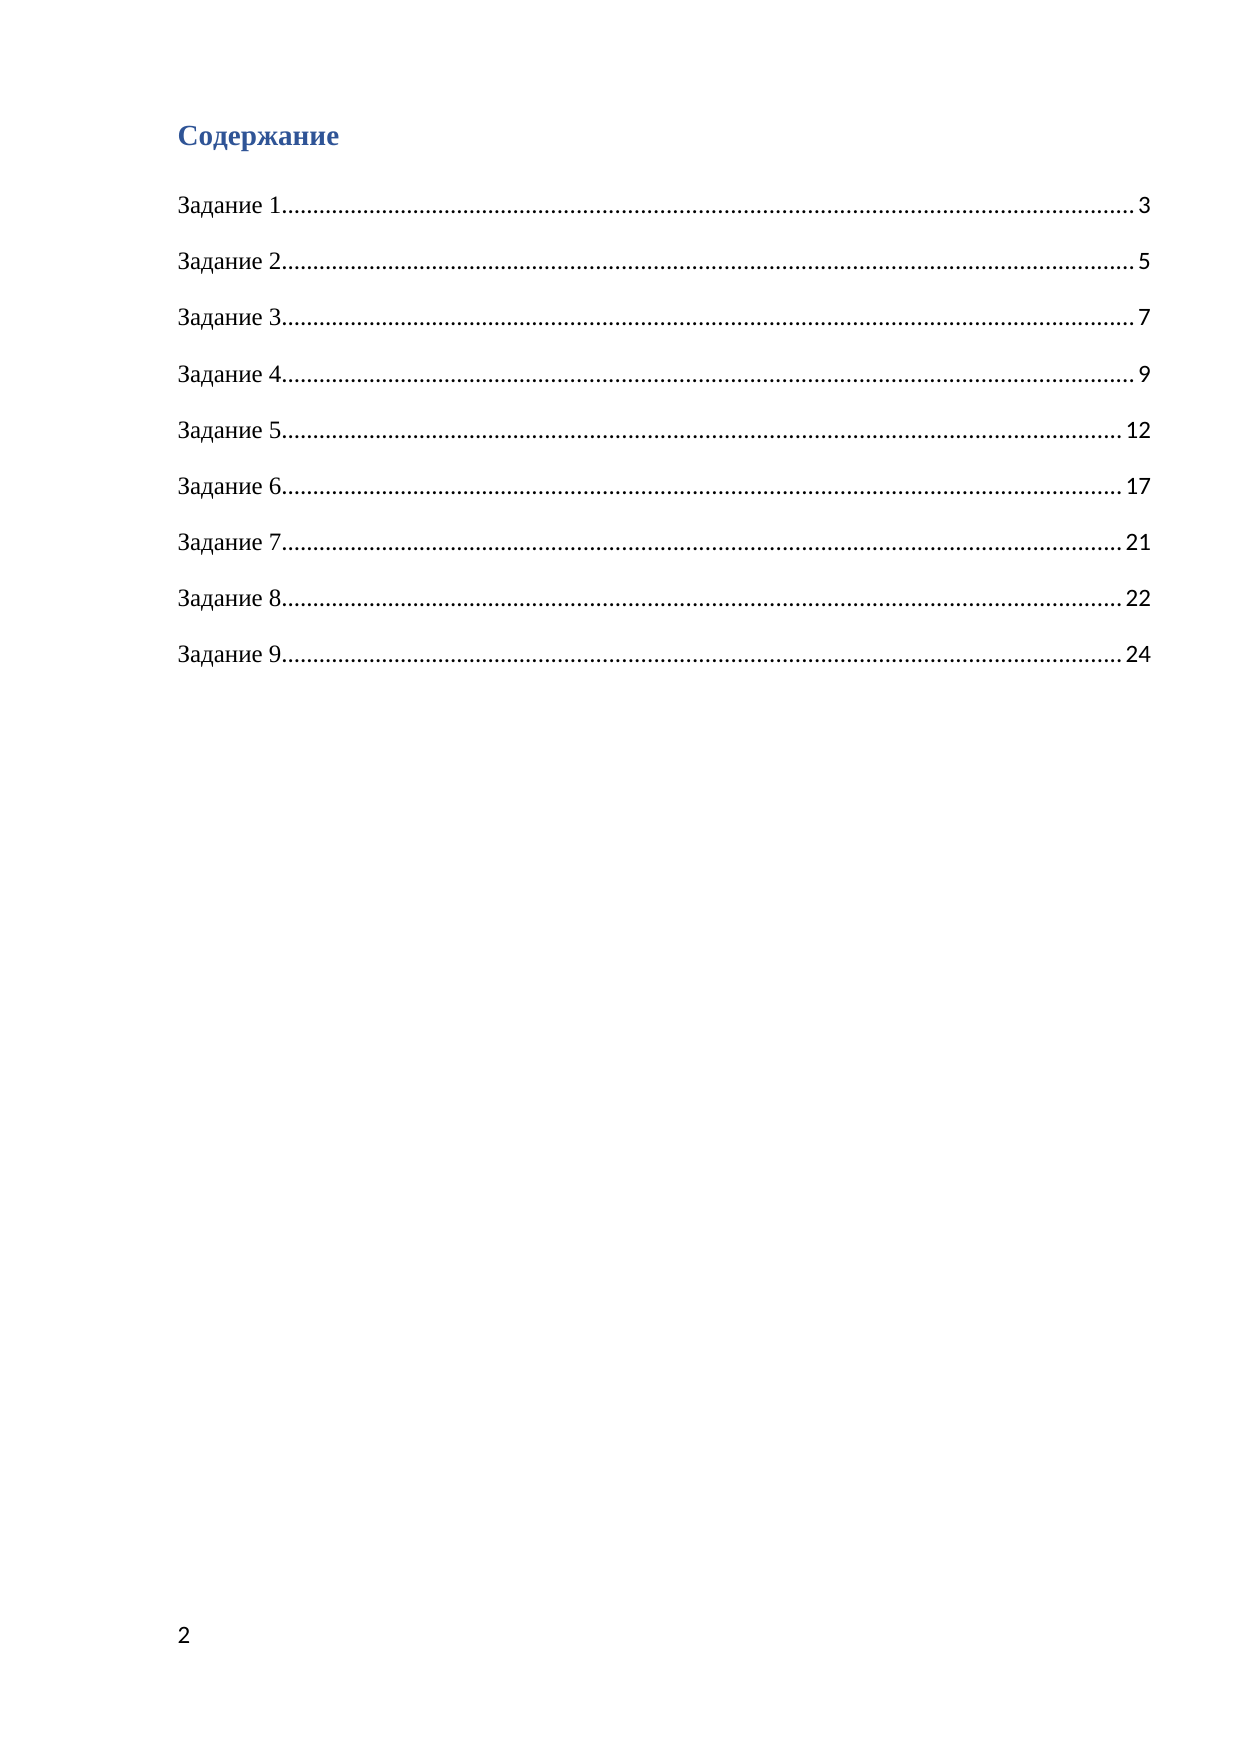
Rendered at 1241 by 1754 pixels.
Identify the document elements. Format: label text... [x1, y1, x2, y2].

text Задание 9 24 [177, 638, 1152, 669]
text Задание 3 7 [177, 302, 1152, 332]
text Задание 8 22 [177, 582, 1152, 613]
text Задание 7 21 [177, 526, 1152, 557]
text Задание 5 12 [177, 414, 1152, 444]
text Задание 4 9 [177, 358, 1152, 388]
text Содержание [177, 118, 1152, 152]
text Задание 1 3 [177, 189, 1152, 220]
text Задание 2 5 [177, 245, 1152, 276]
text Задание 6 17 [177, 470, 1152, 501]
